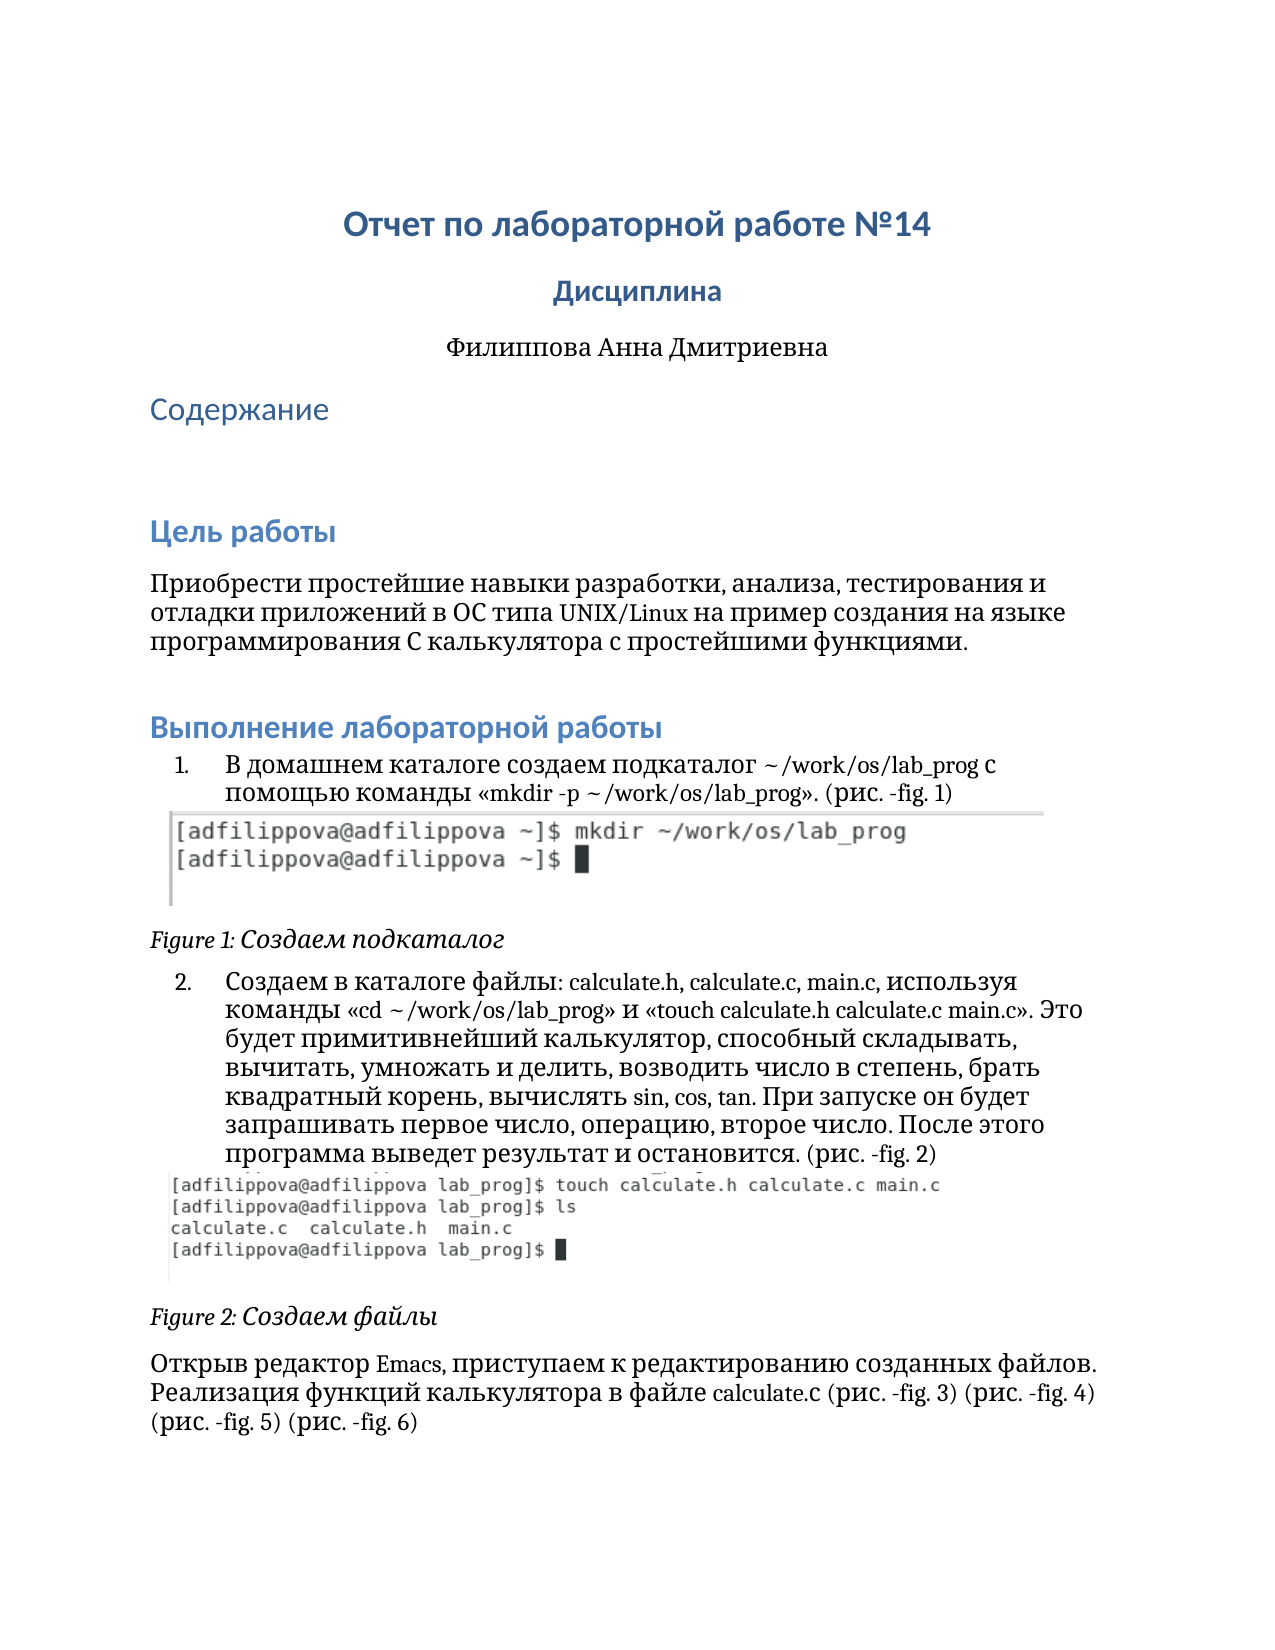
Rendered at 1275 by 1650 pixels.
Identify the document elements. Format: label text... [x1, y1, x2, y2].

text Figure 1: Создаем подкаталог [150, 926, 1125, 955]
text Филиппова Анна Дмитриевна [150, 334, 1125, 363]
list Создаем в каталоге файлы: calculate.h, calculate.c, main.c, используя команды «cd ~/work/os/lab_prog» и «touch calculate.h calculate.c main.c». Это будет примитивнейший калькулятор, способный складывать, вычитать, умножать и делить, возводить число в степень, брать квадратный корень, вычислять sin, cos, tan. При запуске он будет запрашивать первое число, операцию, второе число. После этого программа выведет результат и остановится. (рис. -fig. 2) [175, 968, 1125, 1169]
picture [168, 811, 1044, 906]
text Открыв редактор Emacs, приступаем к редактированию созданных файлов. Реализация функций калькулятора в файле calculate.с (рис. -fig. 3) (рис. -fig. 4) (рис. -fig. 5) (рис. -fig. 6) [150, 1350, 1125, 1436]
subtitle Цель работы [150, 510, 1125, 551]
subtitle Дисциплина [150, 271, 1125, 309]
picture [168, 1172, 1044, 1282]
list В домашнем каталоге создаем подкаталог ~/work/os/lab_prog с помощью команды «mkdir -p ~/work/os/lab_prog». (рис. -fig. 1) [175, 751, 1125, 808]
text Приобрести простейшие навыки разработки, анализа, тестирования и отладки приложений в ОС типа UNIX/Linux на пример создания на языке программирования С калькулятора с простейшими функциями. [150, 570, 1125, 656]
title Отчет по лабораторной работе №14 [150, 200, 1125, 246]
text Figure 2: Создаем файлы [150, 1303, 1125, 1331]
subtitle Выполнение лабораторной работы [150, 706, 1125, 747]
